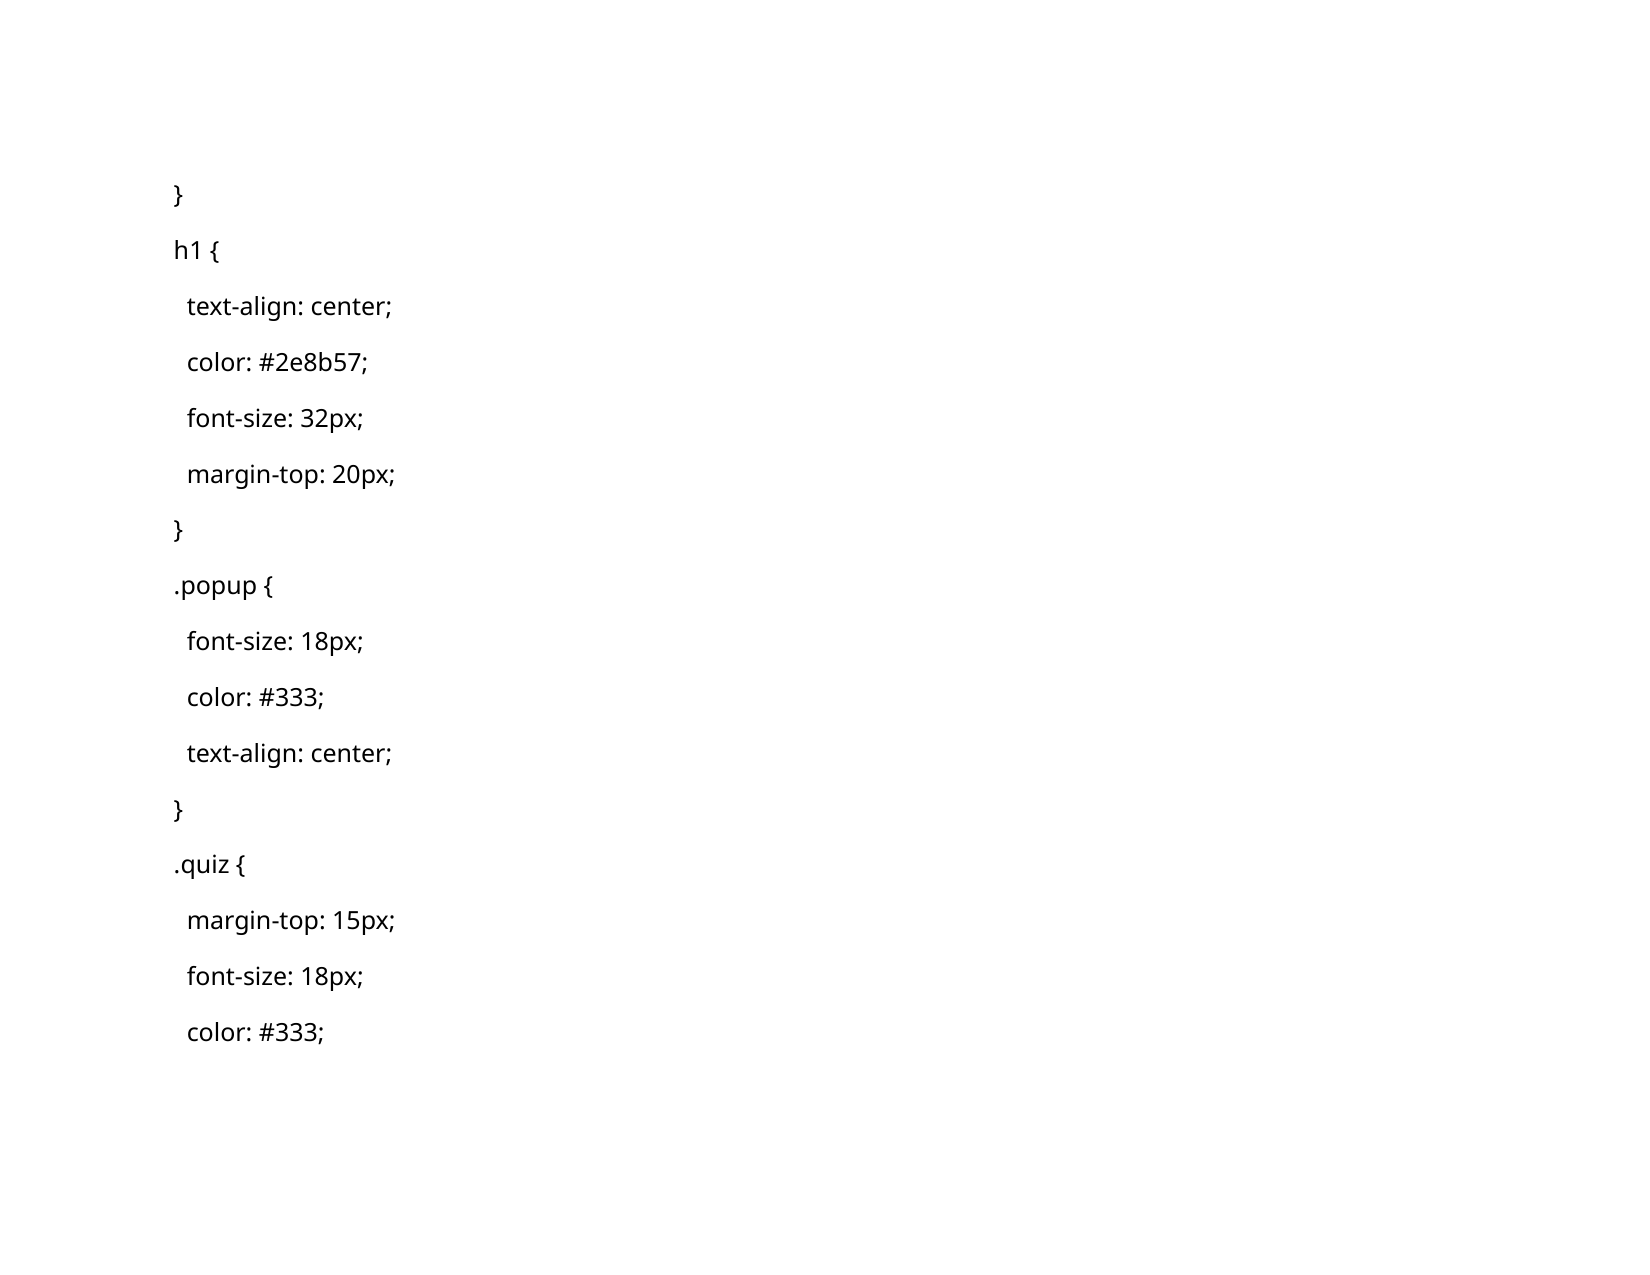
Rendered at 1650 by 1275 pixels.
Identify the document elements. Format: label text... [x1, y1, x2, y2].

text margin-top: 15px; [148, 903, 1502, 937]
text } [148, 512, 1502, 546]
text .quiz { [148, 847, 1502, 881]
text h1 { [148, 233, 1502, 267]
text } [148, 177, 1502, 211]
text font-size: 32px; [148, 401, 1502, 434]
text text-align: center; [148, 736, 1502, 769]
text font-size: 18px; [148, 959, 1502, 993]
text font-size: 18px; [148, 624, 1502, 658]
text color: #333; [148, 680, 1502, 714]
text color: #2e8b57; [148, 345, 1502, 379]
text color: #333; [148, 1015, 1502, 1049]
text .popup { [148, 568, 1502, 602]
text margin-top: 20px; [148, 456, 1502, 490]
text } [148, 791, 1502, 825]
text text-align: center; [148, 289, 1502, 323]
